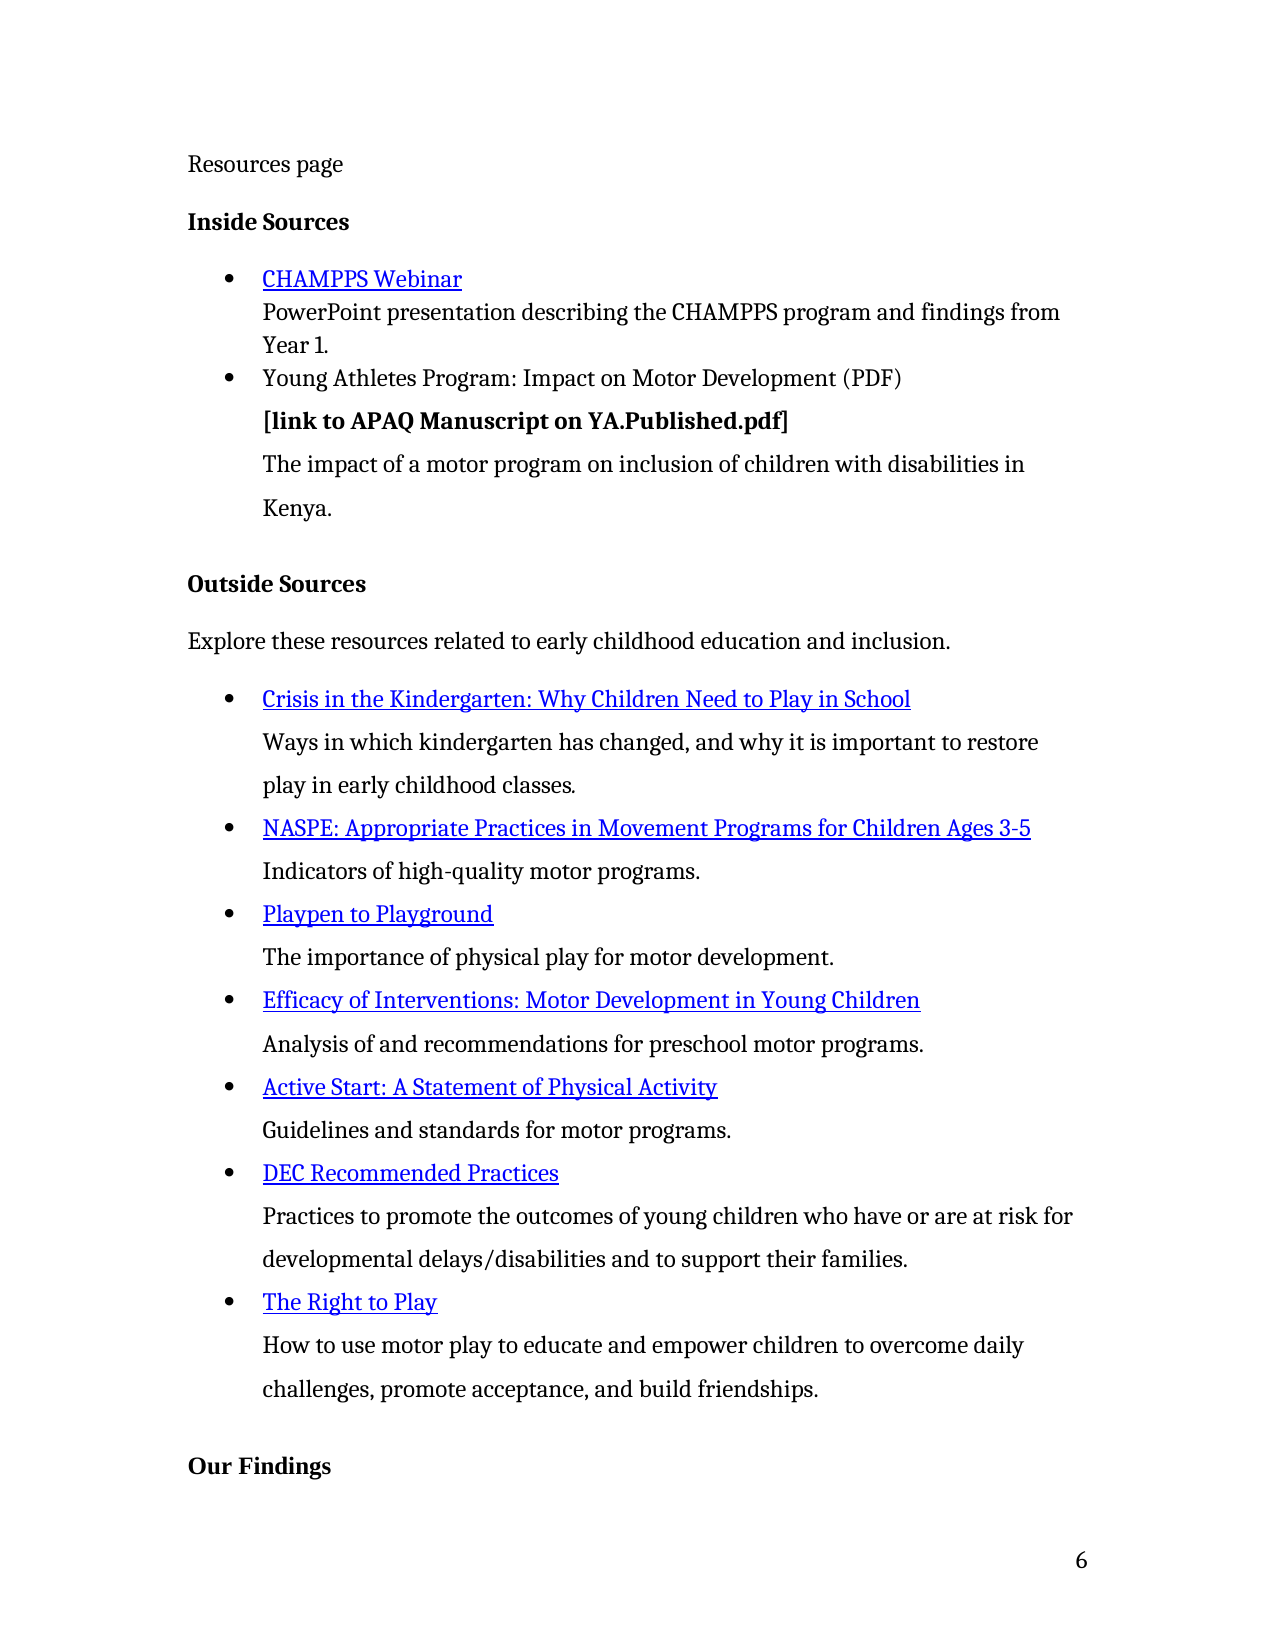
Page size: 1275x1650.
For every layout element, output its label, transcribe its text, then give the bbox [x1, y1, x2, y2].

list Young Athletes Program: Impact on Motor Development (PDF) [link to APAQ Manuscript on YA.Published.pdf] The impact of a motor program on inclusion of children with disabilities in Kenya. [225, 364, 1087, 522]
list Efficacy of Interventions: Motor Development in Young Children Analysis of and recommendations for preschool motor programs. [225, 986, 1087, 1058]
text Our Findings [187, 1451, 1087, 1479]
list Active Start: A Statement of Physical Activity Guidelines and standards for motor programs. [225, 1073, 1087, 1144]
list NASPE: Appropriate Practices in Movement Programs for Children Ages 3-5 Indicators of high-quality motor programs. [225, 814, 1087, 886]
list DEC Recommended Practices Practices to promote the outcomes of young children who have or are at risk for developmental delays/disabilities and to support their families. [225, 1159, 1087, 1274]
text Outside Sources [187, 569, 1087, 598]
text Resources page [187, 150, 1087, 179]
list The Right to Play How to use motor play to educate and empower children to overcome daily challenges, promote acceptance, and build friendships. [225, 1288, 1087, 1403]
list CHAMPPS Webinar PowerPoint presentation describing the CHAMPPS program and findings from Year 1. [225, 265, 1087, 360]
list Crisis in the Kindergarten: Why Children Need to Play in School Ways in which kindergarten has changed, and why it is important to restore play in early childhood classes. [225, 684, 1087, 799]
text Explore these resources related to early childhood education and inclusion. [187, 627, 1087, 656]
text Inside Sources [187, 207, 1087, 236]
list Playpen to Playground The importance of physical play for motor development. [225, 900, 1087, 972]
